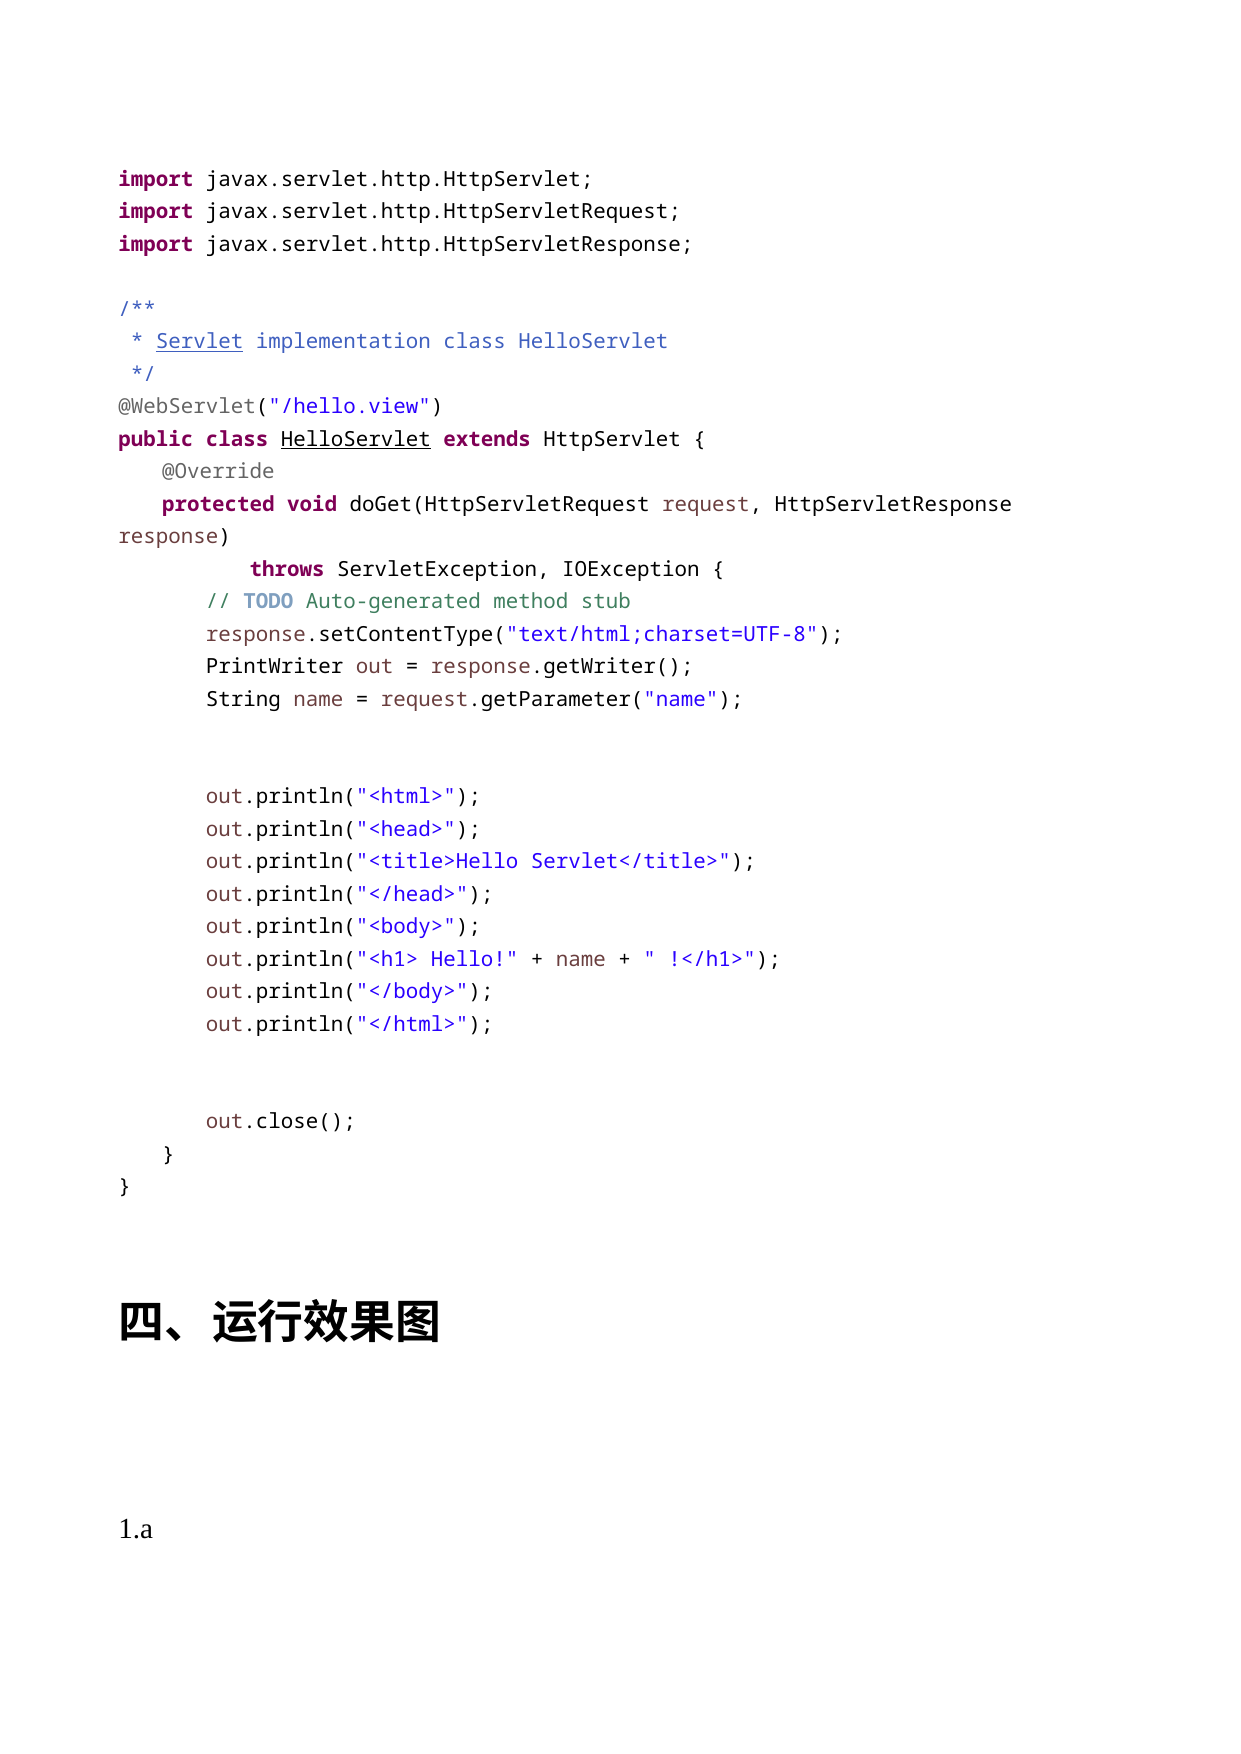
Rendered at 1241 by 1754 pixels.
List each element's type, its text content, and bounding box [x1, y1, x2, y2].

text out.println("</head>"); [118, 877, 1093, 909]
text import javax.servlet.http.HttpServlet; [118, 162, 1093, 194]
text import javax.servlet.http.HttpServletRequest; [118, 194, 1093, 227]
text @Override [118, 454, 1093, 487]
text out.println("<title>Hello Servlet</title>"); [118, 844, 1093, 877]
text // TODO Auto-generated method stub [118, 584, 1093, 617]
text */ [118, 357, 1093, 389]
text 1.a [118, 1495, 1093, 1560]
text out.println("<h1> Hello!" + name + " !</h1>"); [118, 942, 1093, 974]
text } [118, 1169, 1093, 1202]
text out.println("<head>"); [118, 812, 1093, 844]
text out.println("</body>"); [118, 974, 1093, 1007]
text out.println("<body>"); [118, 909, 1093, 942]
text String name = request.getParameter("name"); [118, 682, 1093, 714]
text throws ServletException, IOException { [118, 552, 1093, 584]
text } [118, 1137, 1093, 1169]
text out.close(); [118, 1104, 1093, 1137]
text /** [118, 292, 1093, 324]
text import javax.servlet.http.HttpServletResponse; [118, 227, 1093, 259]
text @WebServlet("/hello.view") [118, 389, 1093, 422]
text protected void doGet(HttpServletRequest request, HttpServletResponse response) [118, 487, 1093, 552]
text response.setContentType("text/html;charset=UTF-8"); [118, 617, 1093, 649]
text PrintWriter out = response.getWriter(); [118, 649, 1093, 682]
text out.println("<html>"); [118, 779, 1093, 812]
subtitle 运行效果图 [118, 1270, 1093, 1367]
text out.println("</html>"); [118, 1007, 1093, 1039]
text public class HelloServlet extends HttpServlet { [118, 422, 1093, 454]
text * Servlet implementation class HelloServlet [118, 324, 1093, 357]
